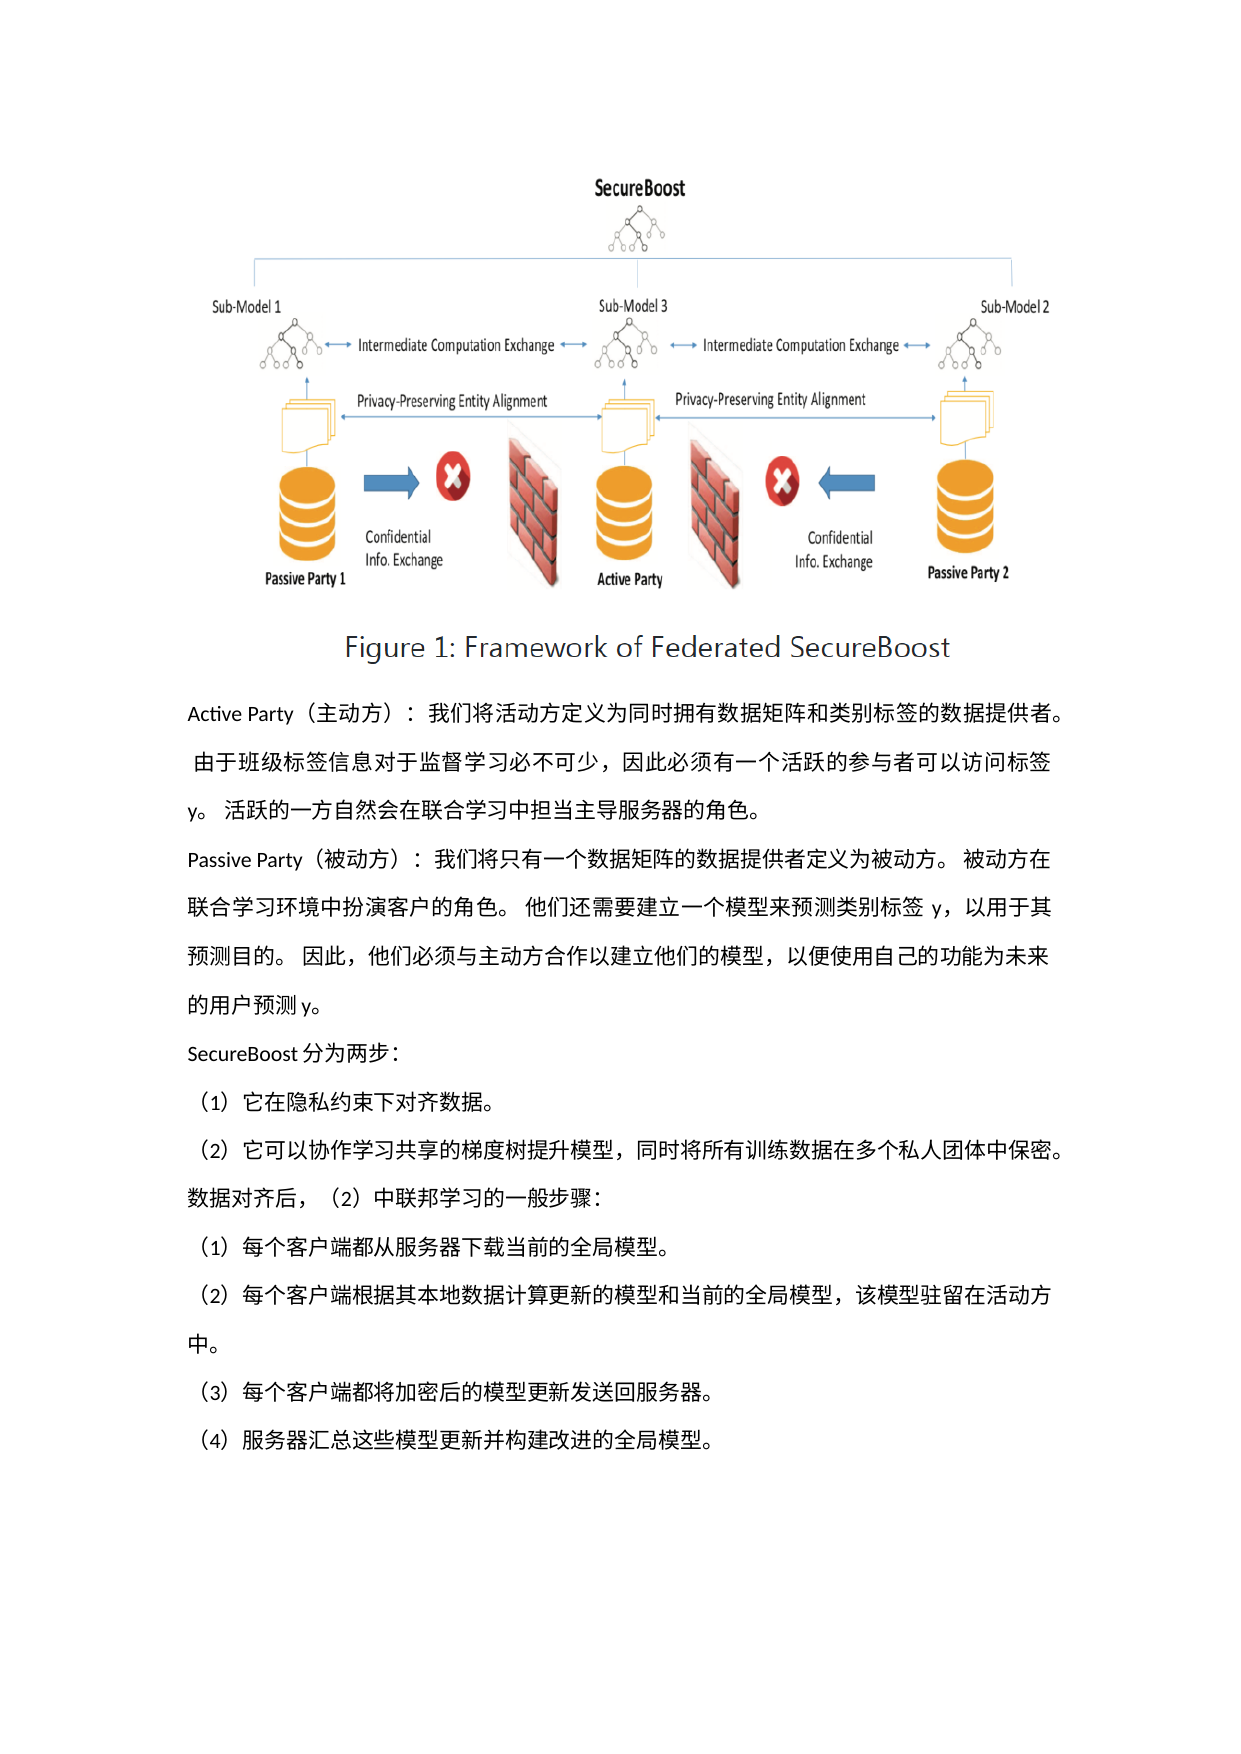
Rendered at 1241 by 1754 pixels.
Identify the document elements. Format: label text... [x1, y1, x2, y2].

text 数据对齐后，（2）中联邦学习的一般步骤： [187, 1181, 1053, 1213]
text （1）它在隐私约束下对齐数据。 [187, 1084, 1053, 1117]
text （1）每个客户端都从服务器下载当前的全局模型。 [187, 1229, 1053, 1262]
text （4）服务器汇总这些模型更新并构建改进的全局模型。 [187, 1423, 1053, 1455]
picture [187, 162, 1053, 669]
text （2）它可以协作学习共享的梯度树提升模型，同时将所有训练数据在多个私人团体中保密。 [187, 1132, 1053, 1165]
text （2）每个客户端根据其本地数据计算更新的模型和当前的全局模型，该模型驻留在活动方中。 [187, 1277, 1053, 1359]
text Passive Party（被动方）：我们将只有一个数据矩阵的数据提供者定义为被动方。 被动方在联合学习环境中扮演客户的角色。 他们还需要建立一个模型来预测类别标签y，以用于其预测目的。 因此，他们必须与主动方合作以建立他们的模型，以便使用自己的功能为未来的用户预测y。 [187, 841, 1053, 1020]
text Active Party（主动方）：我们将活动方定义为同时拥有数据矩阵和类别标签的数据提供者。 由于班级标签信息对于监督学习必不可少，因此必须有一个活跃的参与者可以访问标签y。 活跃的一方自然会在联合学习中担当主导服务器的角色。 [187, 695, 1053, 825]
text SecureBoost分为两步： [187, 1036, 1053, 1068]
text （3）每个客户端都将加密后的模型更新发送回服务器。 [187, 1374, 1053, 1407]
